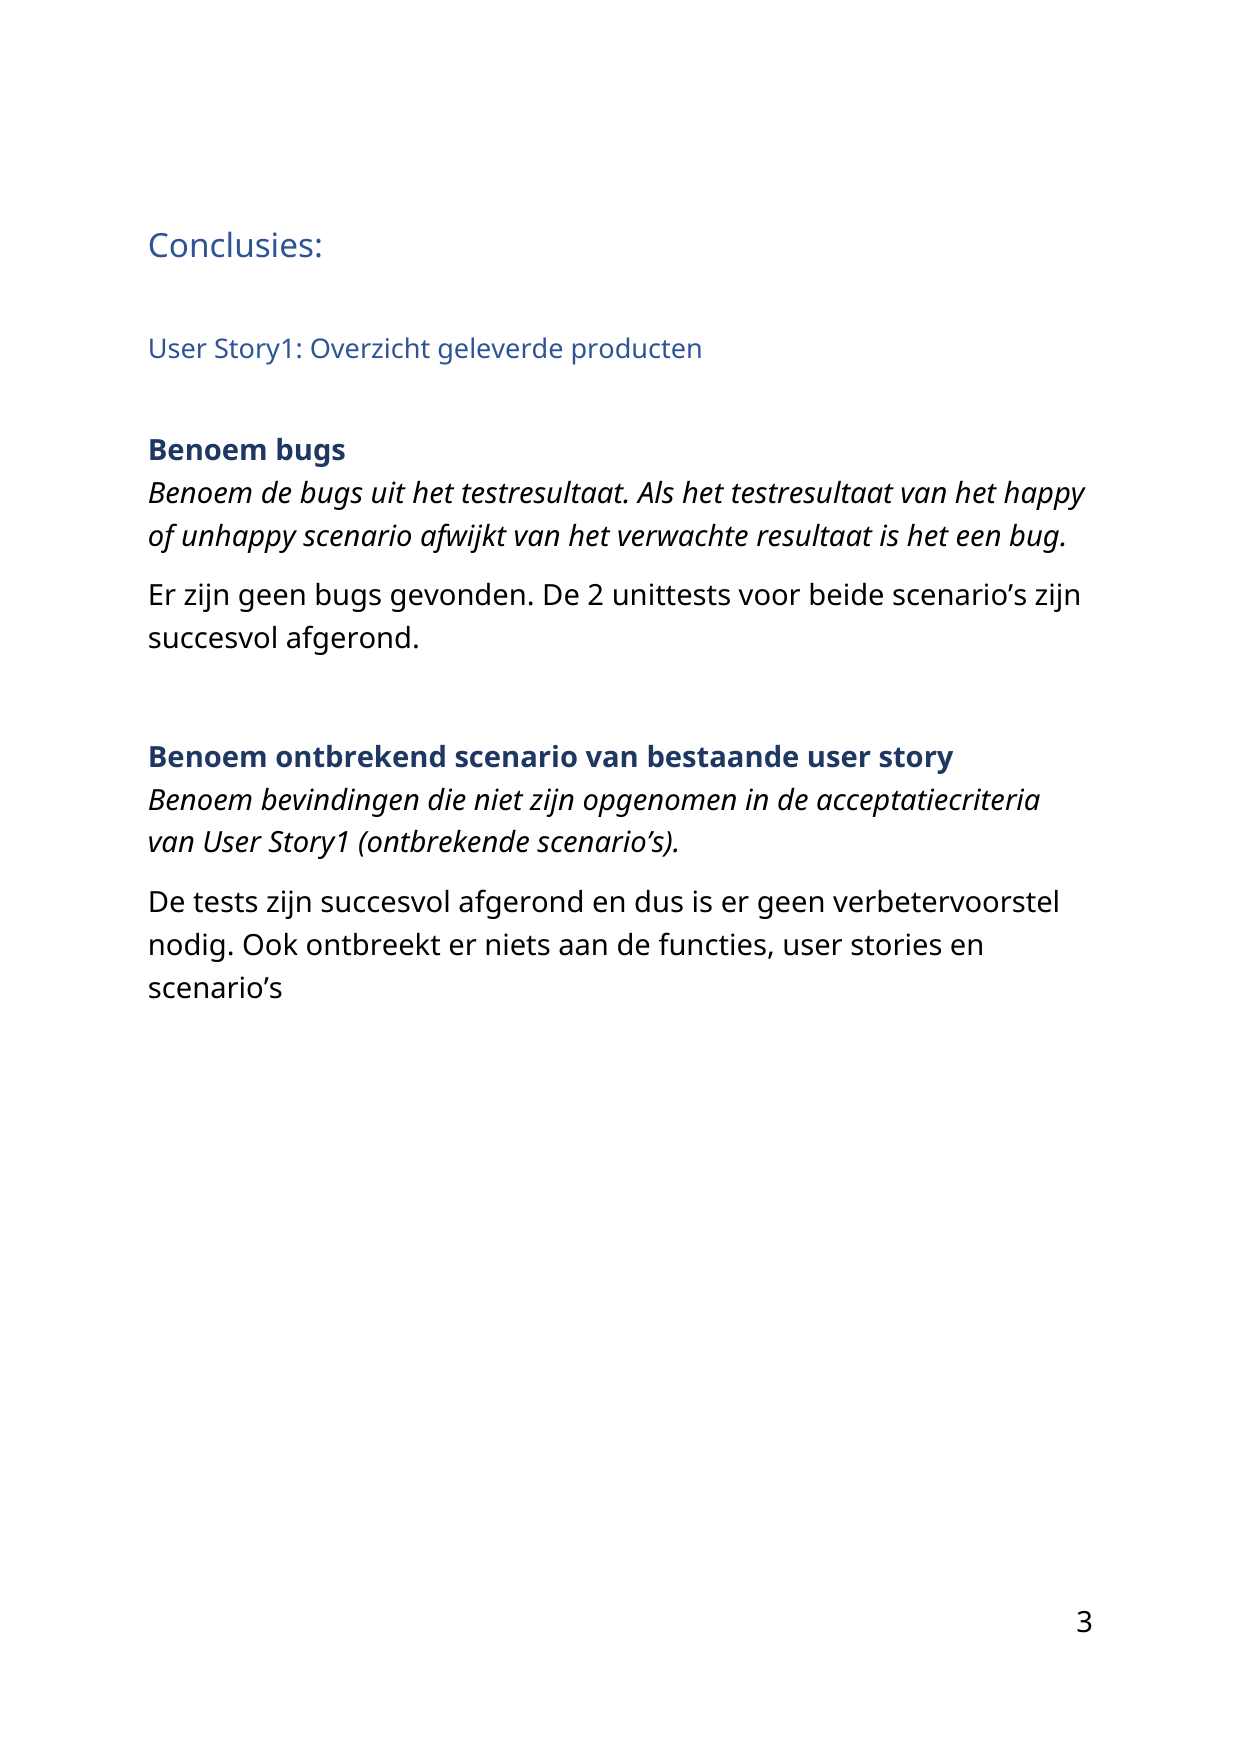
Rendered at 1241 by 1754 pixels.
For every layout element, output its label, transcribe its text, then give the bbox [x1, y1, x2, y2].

text Benoem ontbrekend scenario van bestaande user story Benoem bevindingen die niet zijn opgenomen in de acceptatiecriteria van User Story1 (ontbrekende scenario’s). [148, 736, 1093, 861]
text Er zijn geen bugs gevonden. De 2 unittests voor beide scenario’s zijn succesvol afgerond. [148, 574, 1093, 657]
subtitle User Story1: Overzicht geleverde producten [148, 330, 1093, 367]
text Benoem bugs Benoem de bugs uit het testresultaat. Als het testresultaat van het happy of unhappy scenario afwijkt van het verwachte resultaat is het een bug. [148, 429, 1093, 554]
subtitle Conclusies: [148, 222, 1093, 267]
text De tests zijn succesvol afgerond en dus is er geen verbetervoorstel nodig. Ook ontbreekt er niets aan de functies, user stories en scenario’s [148, 881, 1093, 1007]
